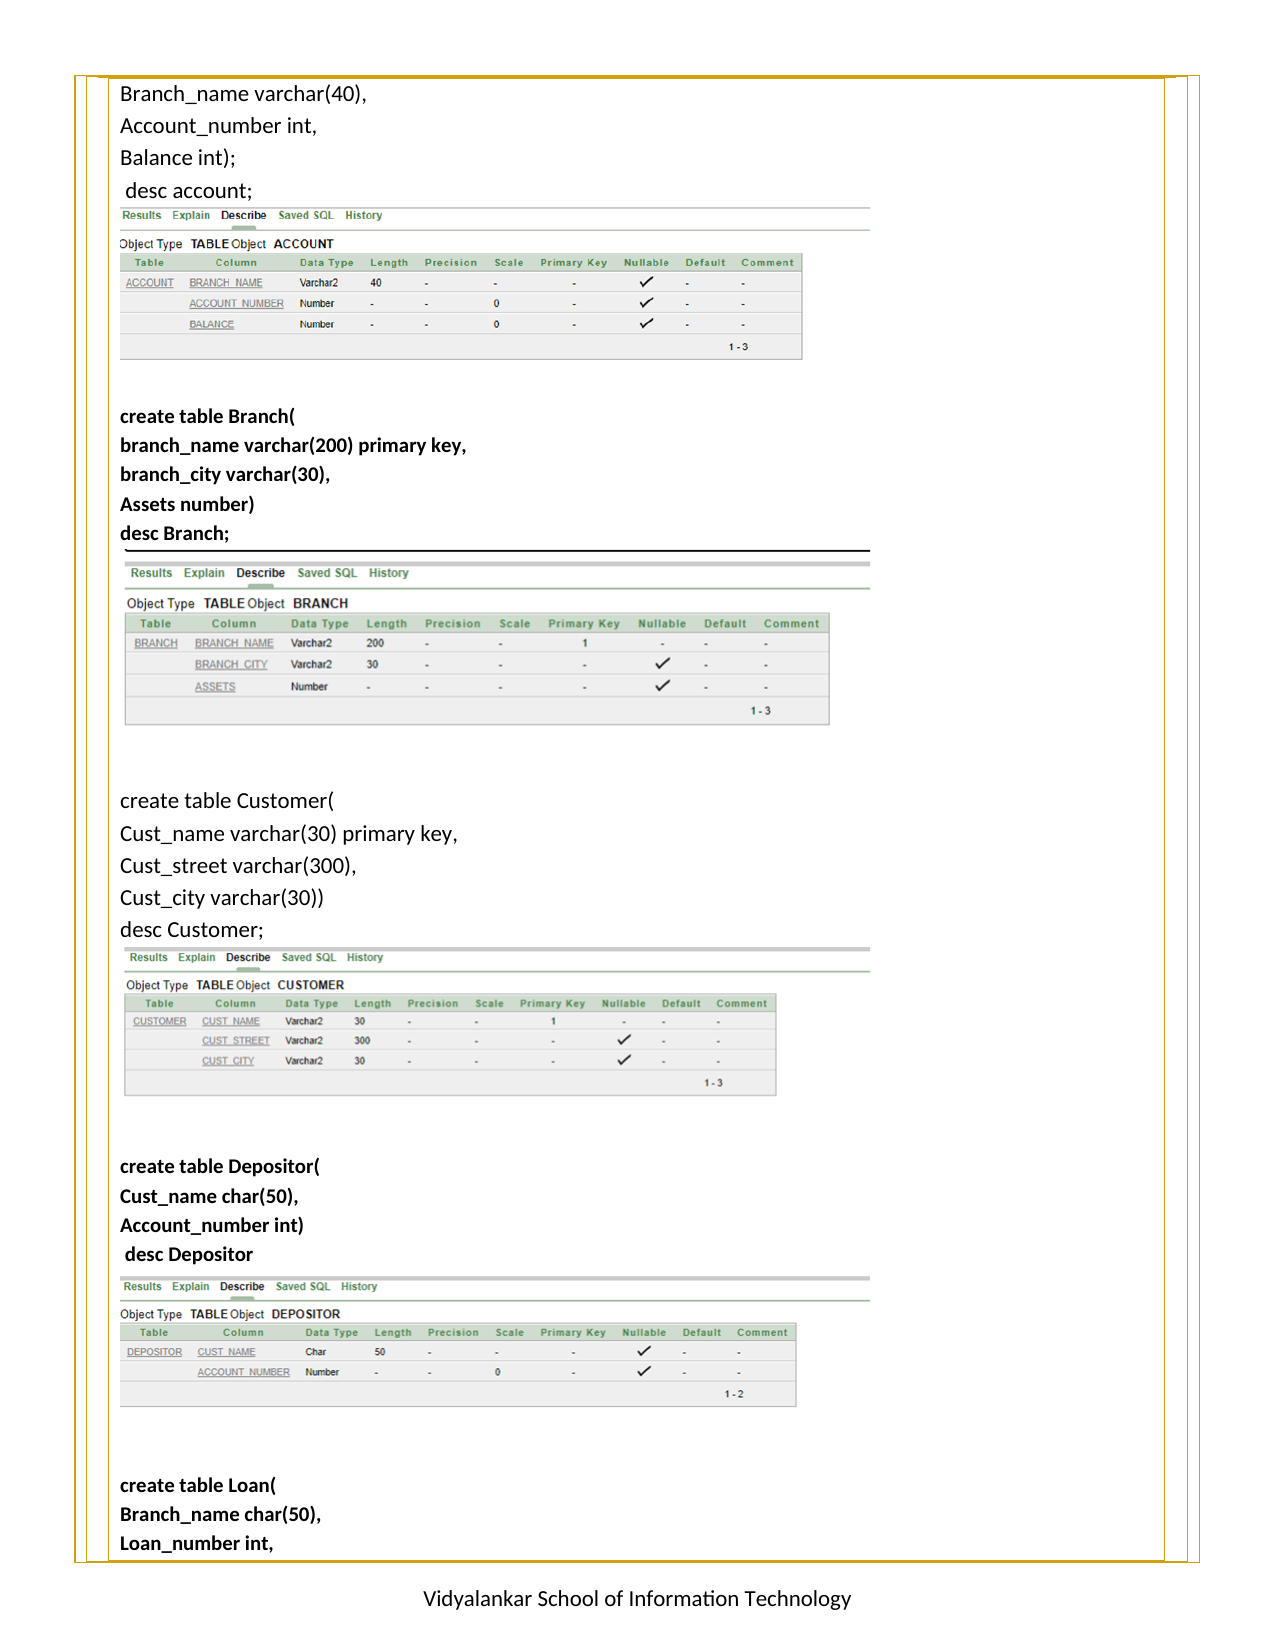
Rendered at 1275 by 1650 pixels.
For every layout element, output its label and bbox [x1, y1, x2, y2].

table_cell [1188, 76, 1199, 1562]
picture [120, 207, 871, 404]
table_cell [76, 76, 86, 1562]
picture [120, 1270, 871, 1472]
table_cell [87, 77, 108, 1561]
picture [120, 549, 871, 787]
table_cell [1165, 77, 1187, 1561]
picture [120, 947, 871, 1154]
